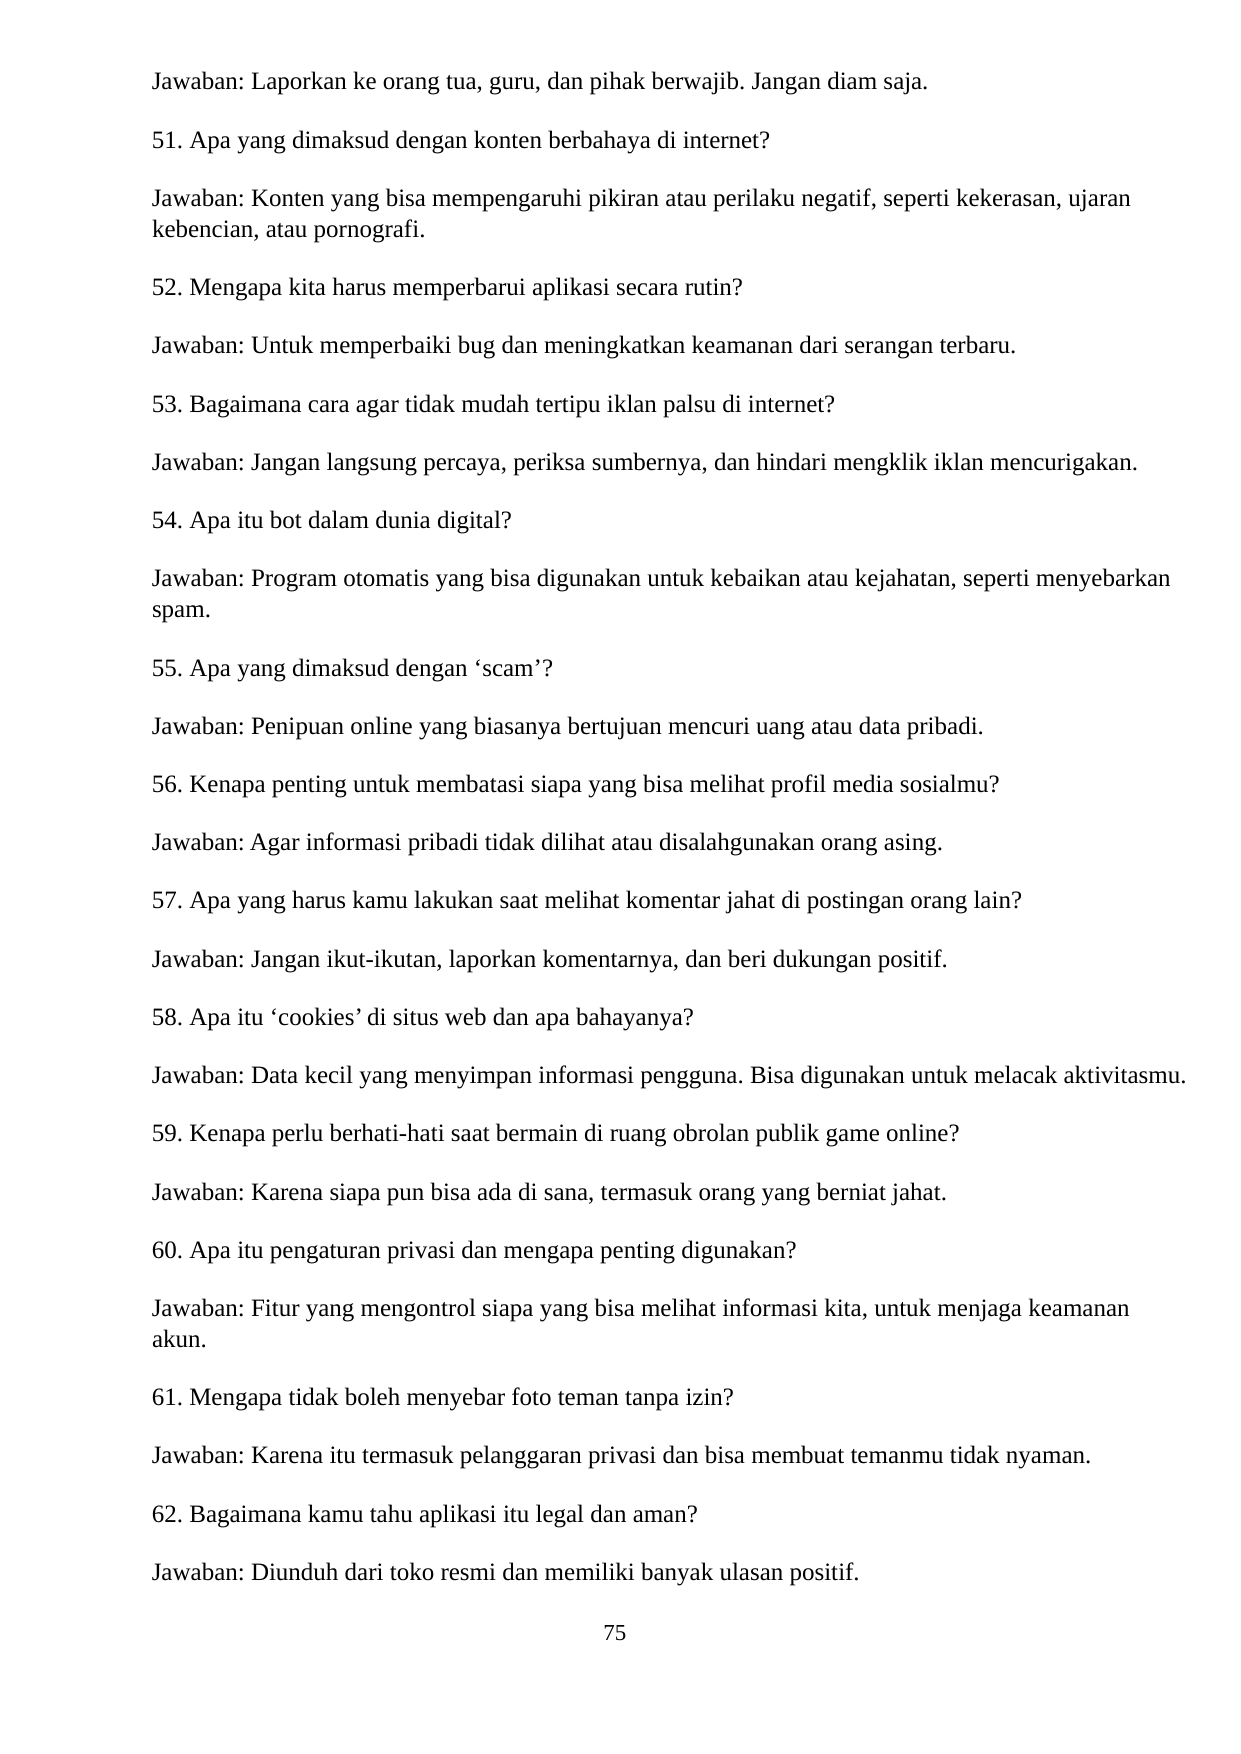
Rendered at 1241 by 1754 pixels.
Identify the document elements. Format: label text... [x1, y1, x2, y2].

list Apa yang harus kamu lakukan saat melihat komentar jahat di postingan orang lain? [152, 886, 1191, 914]
list Apa yang dimaksud dengan ‘scam’? [152, 653, 1191, 681]
text Jawaban: Konten yang bisa mempengaruhi pikiran atau perilaku negatif, seperti kekerasan, ujaran kebencian, atau pornografi. [152, 183, 1191, 243]
text Jawaban: Jangan langsung percaya, periksa sumbernya, dan hindari mengklik iklan mencurigakan. [152, 447, 1191, 476]
list Kenapa perlu berhati-hati saat bermain di ruang obrolan publik game online? [152, 1118, 1191, 1147]
text Jawaban: Jangan ikut-ikutan, laporkan komentarnya, dan beri dukungan positif. [152, 944, 1191, 972]
text Jawaban: Untuk memperbaiki bug dan meningkatkan keamanan dari serangan terbaru. [152, 330, 1191, 359]
text Jawaban: Karena siapa pun bisa ada di sana, termasuk orang yang berniat jahat. [152, 1177, 1191, 1205]
text Jawaban: Diunduh dari toko resmi dan memiliki banyak ulasan positif. [152, 1557, 1191, 1586]
list Apa yang dimaksud dengan konten berbahaya di internet? [152, 125, 1191, 153]
list Mengapa tidak boleh menyebar foto teman tanpa izin? [152, 1382, 1191, 1411]
text Jawaban: Program otomatis yang bisa digunakan untuk kebaikan atau kejahatan, seperti menyebarkan spam. [152, 563, 1191, 623]
list Bagaimana kamu tahu aplikasi itu legal dan aman? [152, 1499, 1191, 1528]
list Mengapa kita harus memperbarui aplikasi secara rutin? [152, 272, 1191, 301]
list Apa itu bot dalam dunia digital? [152, 505, 1191, 534]
text Jawaban: Karena itu termasuk pelanggaran privasi dan bisa membuat temanmu tidak nyaman. [152, 1441, 1191, 1469]
list Kenapa penting untuk membatasi siapa yang bisa melihat profil media sosialmu? [152, 769, 1191, 798]
text Jawaban: Penipuan online yang biasanya bertujuan mencuri uang atau data pribadi. [152, 711, 1191, 739]
text Jawaban: Data kecil yang menyimpan informasi pengguna. Bisa digunakan untuk melacak aktivitasmu. [152, 1060, 1191, 1089]
text Jawaban: Fitur yang mengontrol siapa yang bisa melihat informasi kita, untuk menjaga keamanan akun. [152, 1293, 1191, 1353]
text Jawaban: Agar informasi pribadi tidak dilihat atau disalahgunakan orang asing. [152, 827, 1191, 856]
list Bagaimana cara agar tidak mudah tertipu iklan palsu di internet? [152, 389, 1191, 417]
text Jawaban: Laporkan ke orang tua, guru, dan pihak berwajib. Jangan diam saja. [152, 66, 1191, 95]
list Apa itu ‘cookies’ di situs web dan apa bahayanya? [152, 1002, 1191, 1031]
list Apa itu pengaturan privasi dan mengapa penting digunakan? [152, 1235, 1191, 1264]
